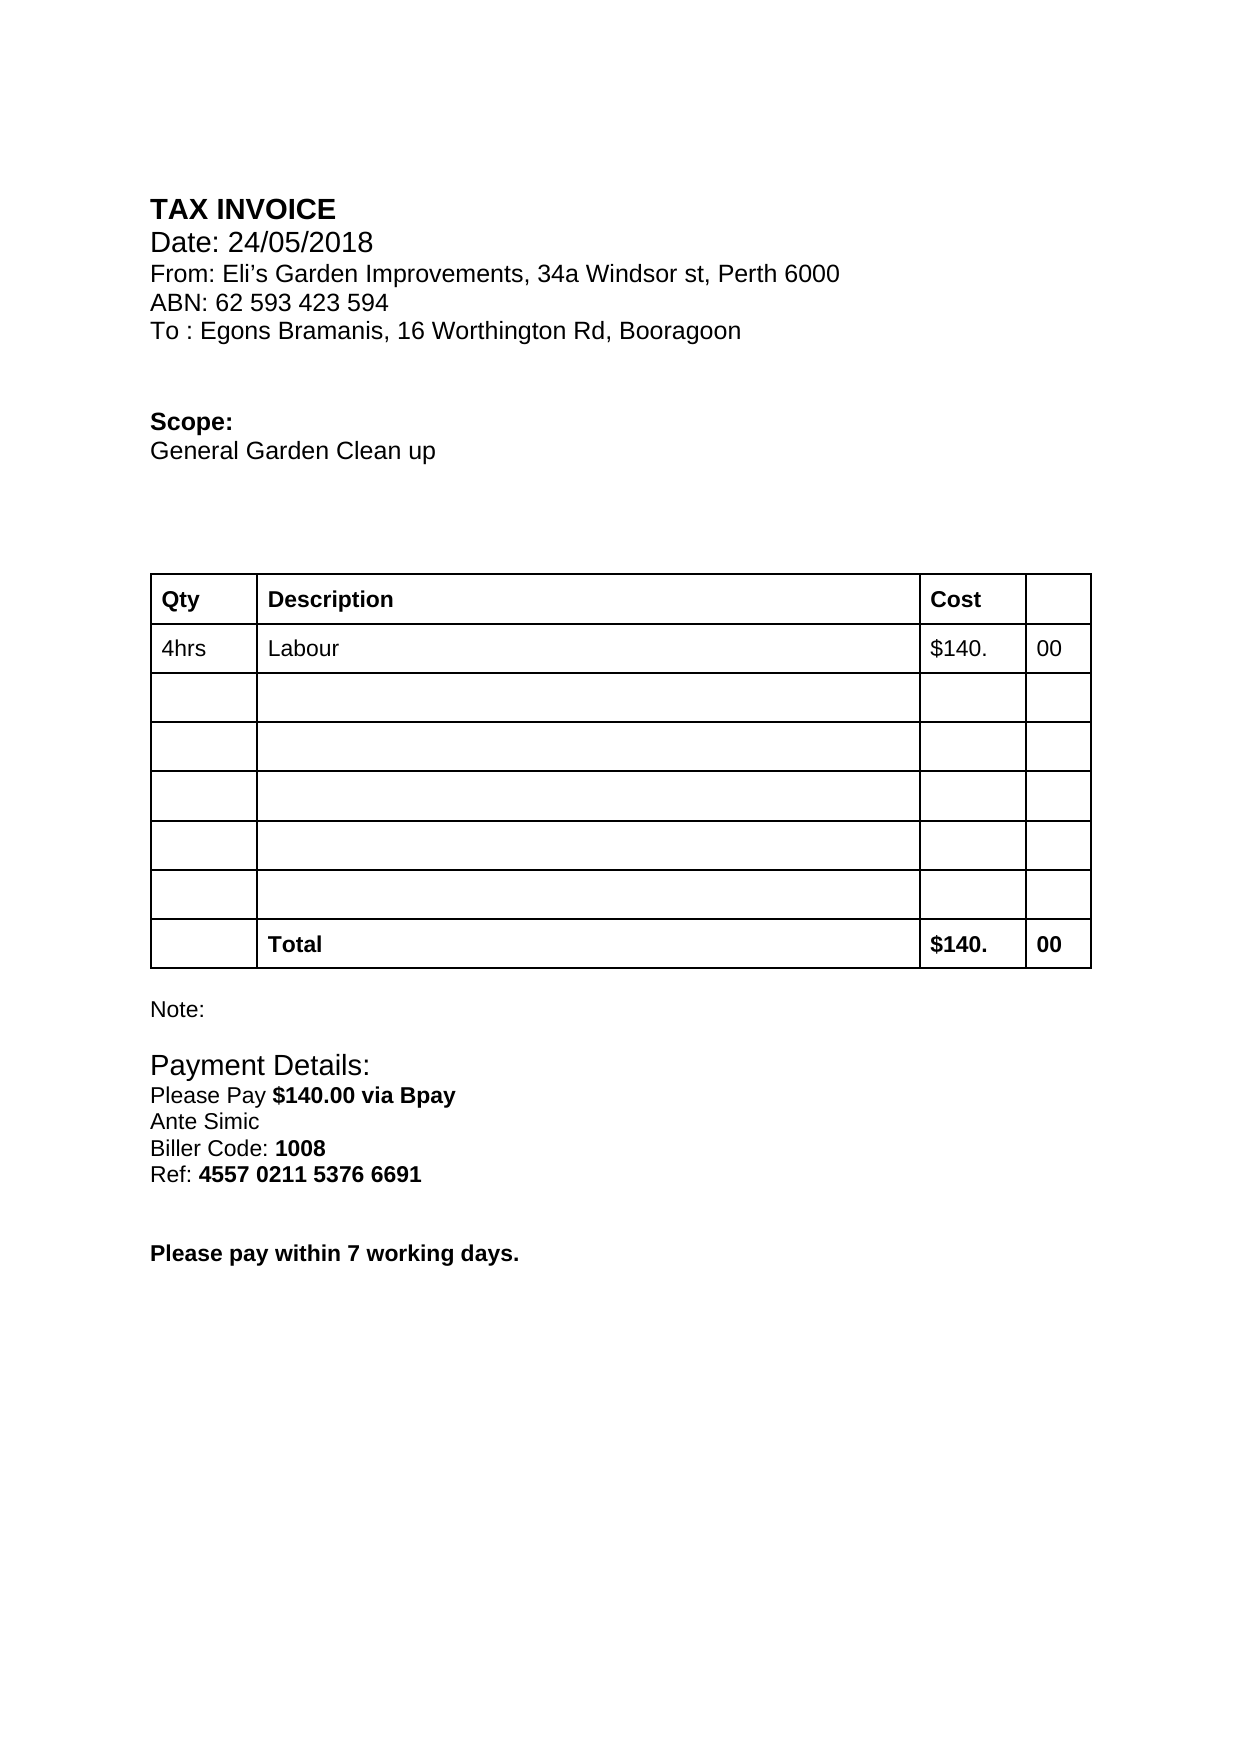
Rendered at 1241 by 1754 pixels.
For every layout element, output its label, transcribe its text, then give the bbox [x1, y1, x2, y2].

table_cell [921, 723, 1025, 770]
table_cell [921, 674, 1025, 721]
table_cell [921, 772, 1025, 819]
table_cell [921, 871, 1025, 918]
table_cell 00 [1027, 920, 1090, 967]
table_cell [258, 871, 919, 918]
table_cell [1027, 723, 1090, 770]
table_header Qty [152, 575, 256, 622]
table_cell [258, 674, 919, 721]
text Note: Payment Details: Please Pay $140.00 via Bpay Ante Simic Biller Code: 1008 Ref: 4557 0211 5376 6691 Please pay within 7 working days. [150, 969, 1090, 1266]
table_cell [258, 822, 919, 869]
table_cell [258, 723, 919, 770]
table_cell [152, 772, 256, 819]
table_cell [152, 871, 256, 918]
table_cell [1027, 822, 1090, 869]
table_cell $140. [921, 920, 1025, 967]
table_cell $140. [921, 625, 1025, 672]
table_cell [152, 674, 256, 721]
table_cell [152, 723, 256, 770]
table_cell Labour [258, 625, 919, 672]
table_cell [1027, 772, 1090, 819]
table_header Cost [921, 575, 1025, 622]
table_cell [258, 772, 919, 819]
table_cell [921, 822, 1025, 869]
table_cell [1027, 674, 1090, 721]
table_cell Total [258, 920, 919, 967]
table_cell [152, 822, 256, 869]
table_header Description [258, 575, 919, 622]
table_cell [152, 920, 256, 967]
table_cell 4hrs [152, 625, 256, 672]
table_header [1027, 575, 1090, 622]
table_cell 00 [1027, 625, 1090, 672]
subtitle TAX INVOICE Date: 24/05/2018 From: Eli’s Garden Improvements, 34a Windsor st, Perth 6000 ABN: 62 593 423 594 To : Egons Bramanis, 16 Worthington Rd, Booragoon Scope: General Garden Clean up [150, 192, 1090, 561]
table_cell [1027, 871, 1090, 918]
